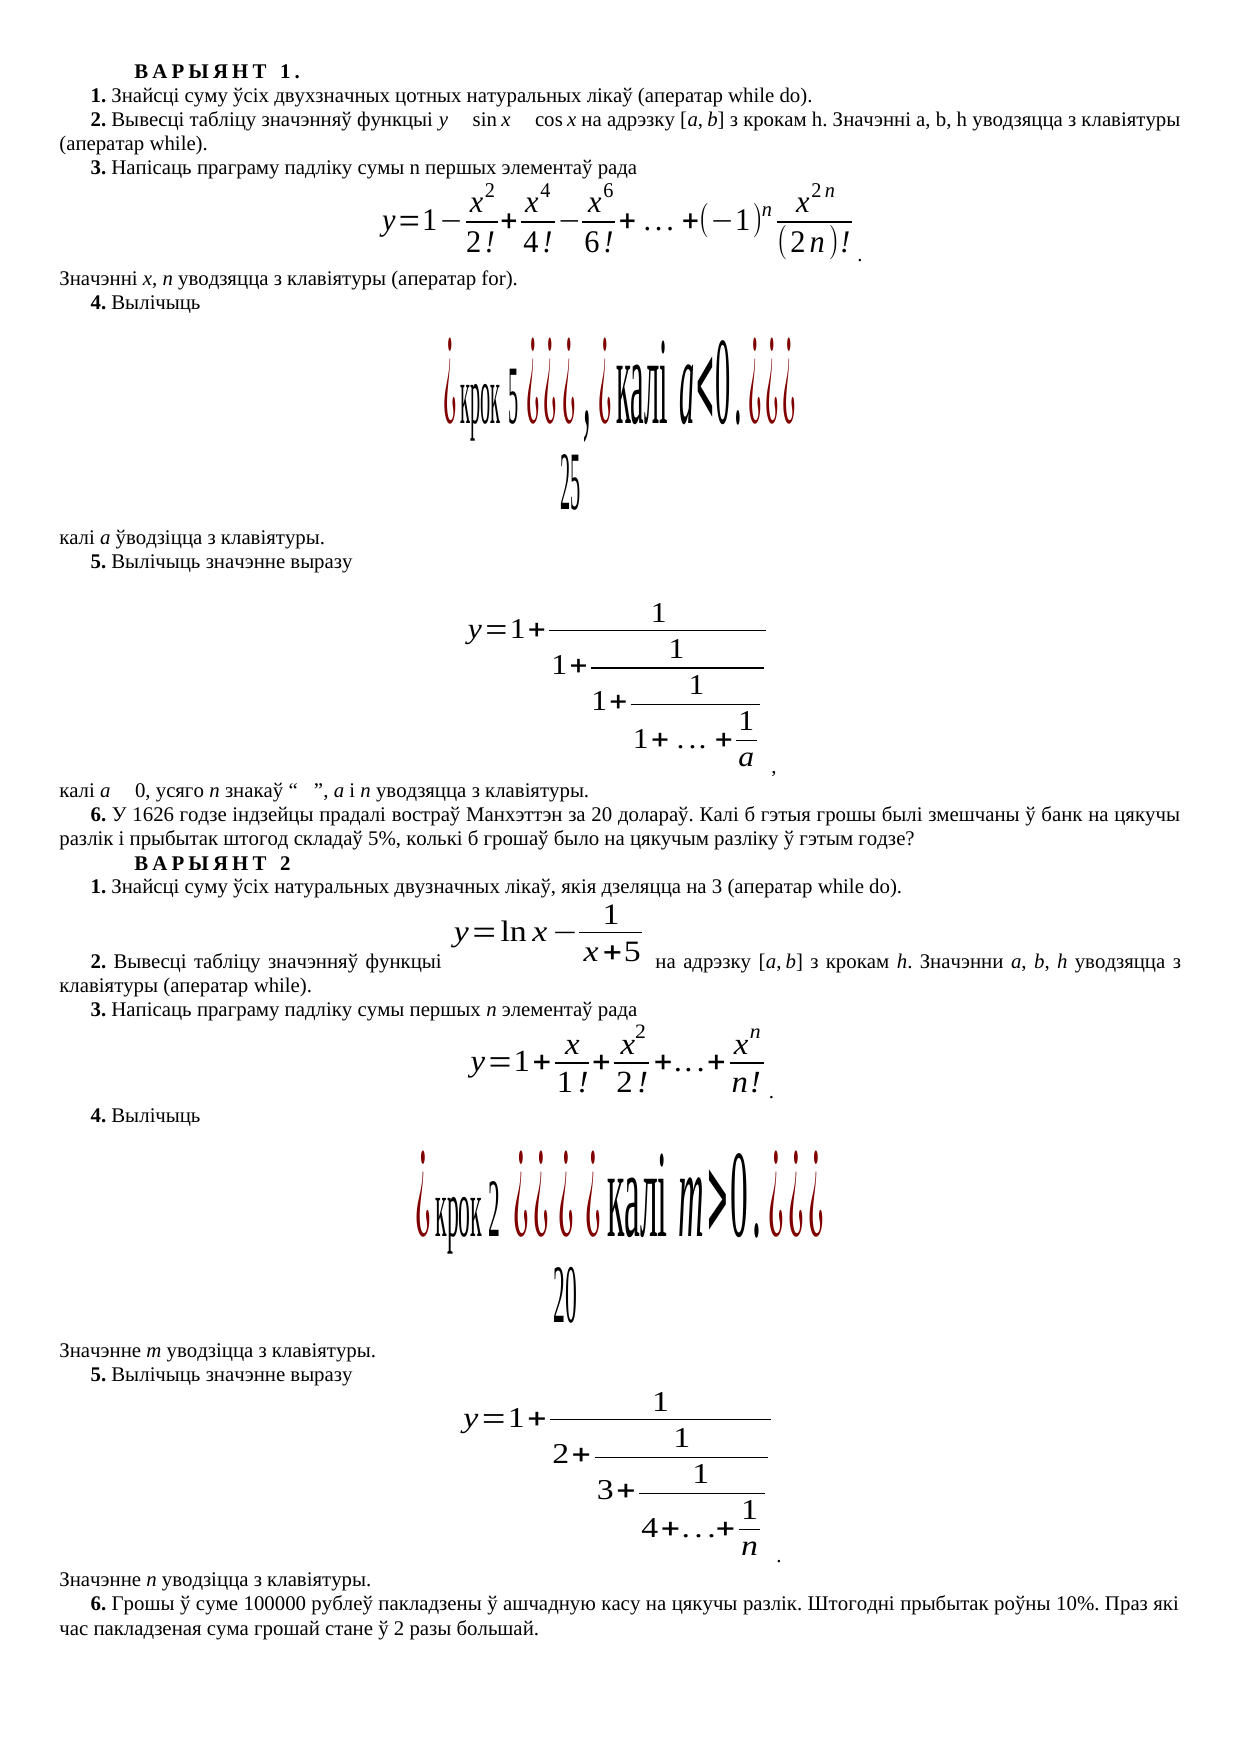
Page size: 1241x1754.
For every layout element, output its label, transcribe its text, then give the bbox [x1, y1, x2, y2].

text Значэнне n уводзiцца з клавiятуры. [59, 1567, 1181, 1591]
text 6. У 1626 годзе iндзейцы прадалi востраў Манхэттэн за 20 долараў. Калi б гэтыя грошы былi змешчаны ў банк на цякучы разлiк i прыбытак штогод складаў 5%, колькi б грошаў было на цякучым разлiку ў гэтым годзе? [59, 802, 1181, 850]
text 2. Вывесцi таблiцу значэнняў функцыi ysinxcosx на адрэзку [a,b] з крокам h. Значэннi a, b, h уводзяцца з клавiятуры (аператар while). [59, 107, 1181, 155]
text 3. Напiсаць праграму падлiку сумы першых n элементаў рада [59, 997, 1181, 1021]
text 1. Знайсцi суму ўсiх двухзначных цотных натуральных лiкаў (аператар while do). [59, 83, 1181, 107]
text . [59, 1386, 1181, 1567]
text 6. Грошы ў суме 100000 рублеў пакладзены ў ашчадную касу на цякучы разлiк. Штогоднi прыбытак роўны 10%. Праз якi час пакладзеная сума грошай стане ў 2 разы большай. [59, 1591, 1181, 1639]
text 5. Вылiчыць значэнне выразу [59, 1362, 1181, 1386]
text калi а ўводзiцца з клавiятуры. [59, 525, 1181, 549]
text 1. Знайсцi суму ўсiх натуральных двузначных лiкаў, якiя дзеляцца на 3 (аператар while do). [59, 874, 1181, 898]
text 4. Вылiчыць [59, 290, 1181, 314]
text Значэннi x, n уводзяцца з клавiятуры (аператар for). [59, 266, 1181, 290]
text 5. Вылiчыць значэнне выразу [59, 549, 1181, 573]
text 2. Вывесцi таблiцу значэнняў функцыi на адрэзку [a,b] з крокам h. Значэнни а, b, h уводзяцца з клавiятуры (аператар while). [59, 898, 1181, 997]
text , [59, 597, 1181, 778]
text Варыянт 2 [59, 850, 1181, 874]
text 4. Вылiчыць [59, 1103, 1181, 1127]
text . [59, 179, 1181, 266]
text калi a0, усяго n знакаў “”, а i n уводзяцца з клавiятуры. [59, 778, 1181, 802]
text 3. Напiсаць праграму падлiку сумы n першых элементаў рада [59, 155, 1181, 179]
text Варыянт 1. [59, 59, 1181, 83]
text Значэнне m уводзiцца з клавiятуры. [59, 1338, 1181, 1362]
text . [59, 1021, 1181, 1103]
